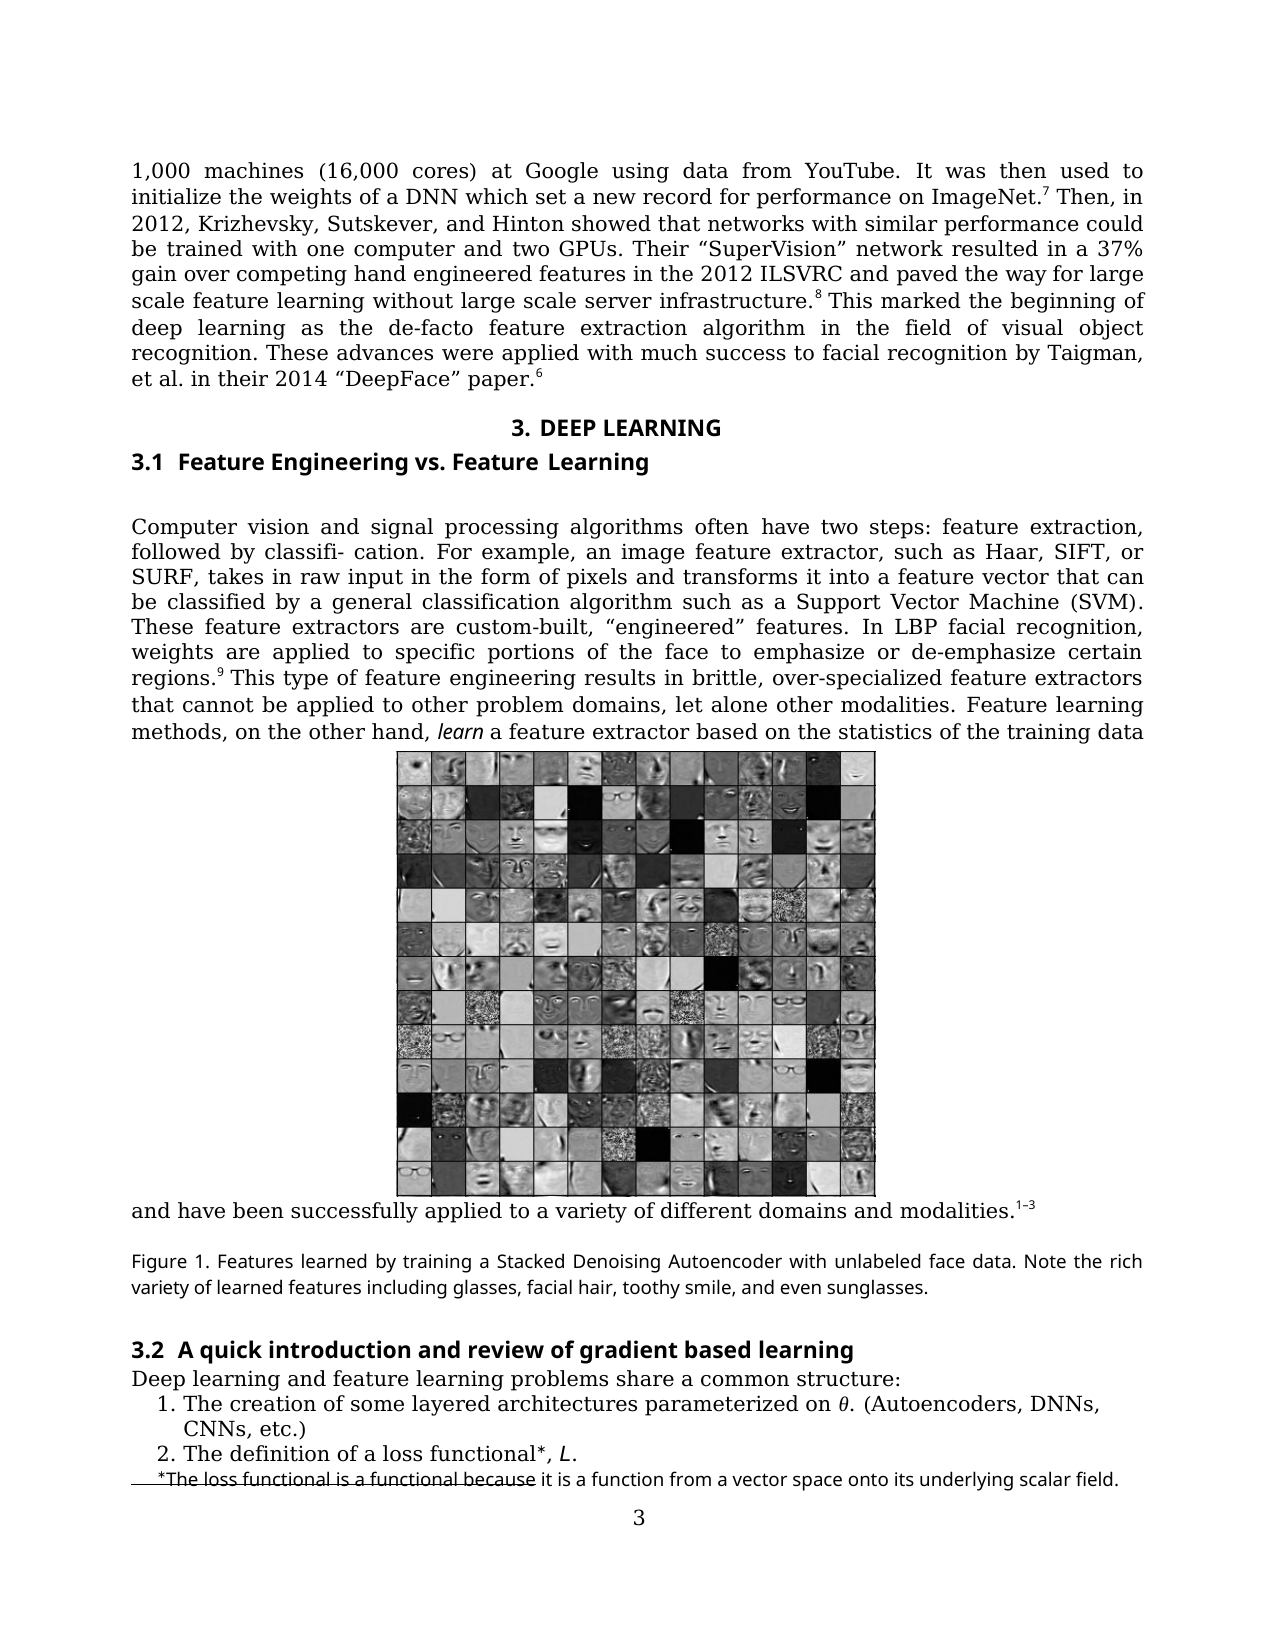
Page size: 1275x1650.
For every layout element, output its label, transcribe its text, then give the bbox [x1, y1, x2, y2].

list The definition of a loss functional∗, L. [156, 1441, 1156, 1466]
text ∗The loss functional is a functional because it is a function from a vector space onto its underlying scalar field. [157, 1466, 1156, 1492]
text 1,000 machines (16,000 cores) at Google using data from YouTube. It was then used to initialize the weights of a DNN which set a new record for performance on ImageNet.7 Then, in 2012, Krizhevsky, Sutskever, and Hinton showed that networks with similar performance could be trained with one computer and two GPUs. Their “SuperVision” network resulted in a 37% gain over competing hand engineered features in the 2012 ILSVRC and paved the way for large scale feature learning without large scale server infrastructure.8 This marked the beginning of deep learning as the de-facto feature extraction algorithm in the field of visual object recognition. These advances were applied with much success to facial recognition by Taigman, et al. in their 2014 “DeepFace” paper.6 [131, 157, 1144, 393]
subtitle A quick introduction and review of gradient based learning [131, 1334, 1156, 1365]
text Deep learning and feature learning problems share a common structure: [131, 1365, 1156, 1390]
list The creation of some layered architectures parameterized on θ. (Autoencoders, DNNs, CNNs, etc.) [156, 1390, 1156, 1441]
text Figure 1. Features learned by training a Stacked Denoising Autoencoder with unlabeled face data. Note the rich variety of learned features including glasses, facial hair, toothy smile, and even sunglasses. [131, 1248, 1144, 1299]
subtitle DEEP LEARNING [511, 412, 1156, 443]
list Feature Engineering vs. Feature Learning [131, 446, 1156, 477]
picture [396, 751, 876, 1197]
